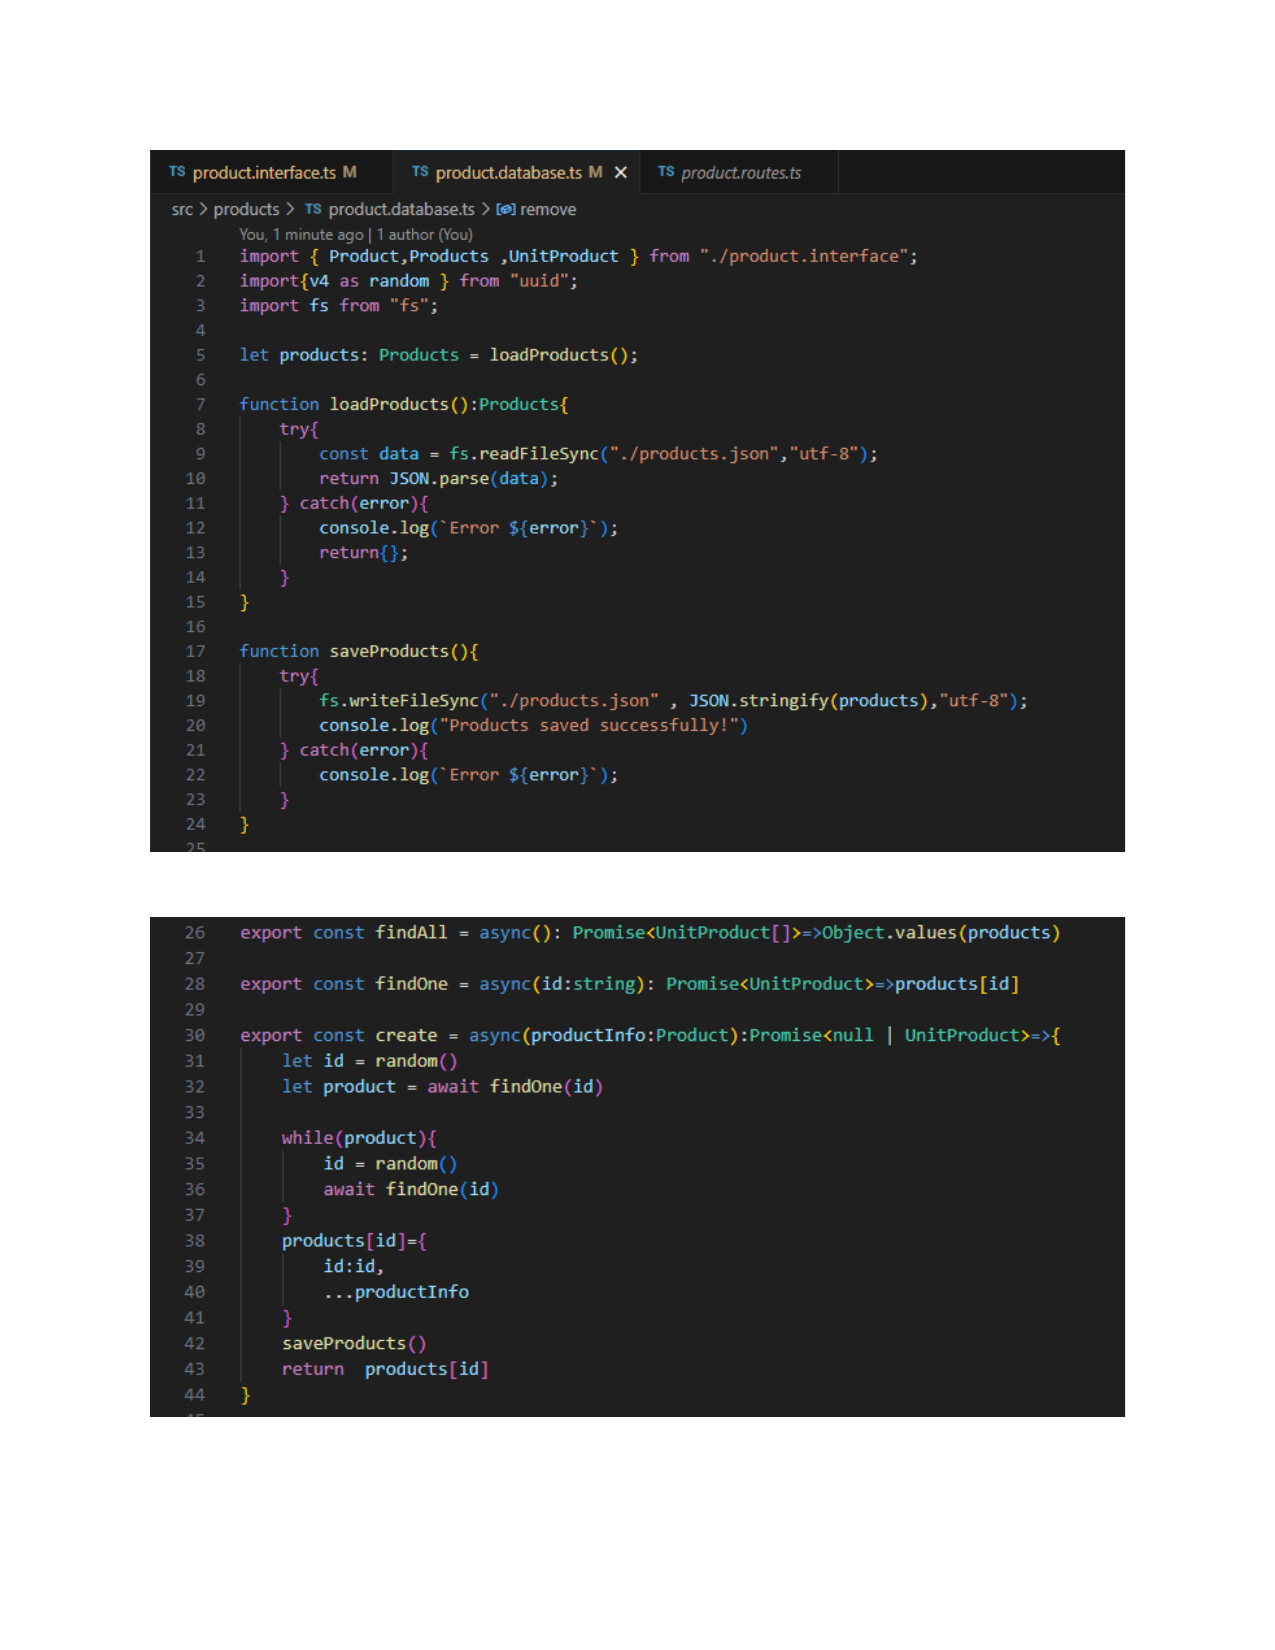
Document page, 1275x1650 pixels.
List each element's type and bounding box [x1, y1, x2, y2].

picture [150, 150, 1125, 852]
picture [150, 917, 1125, 1417]
